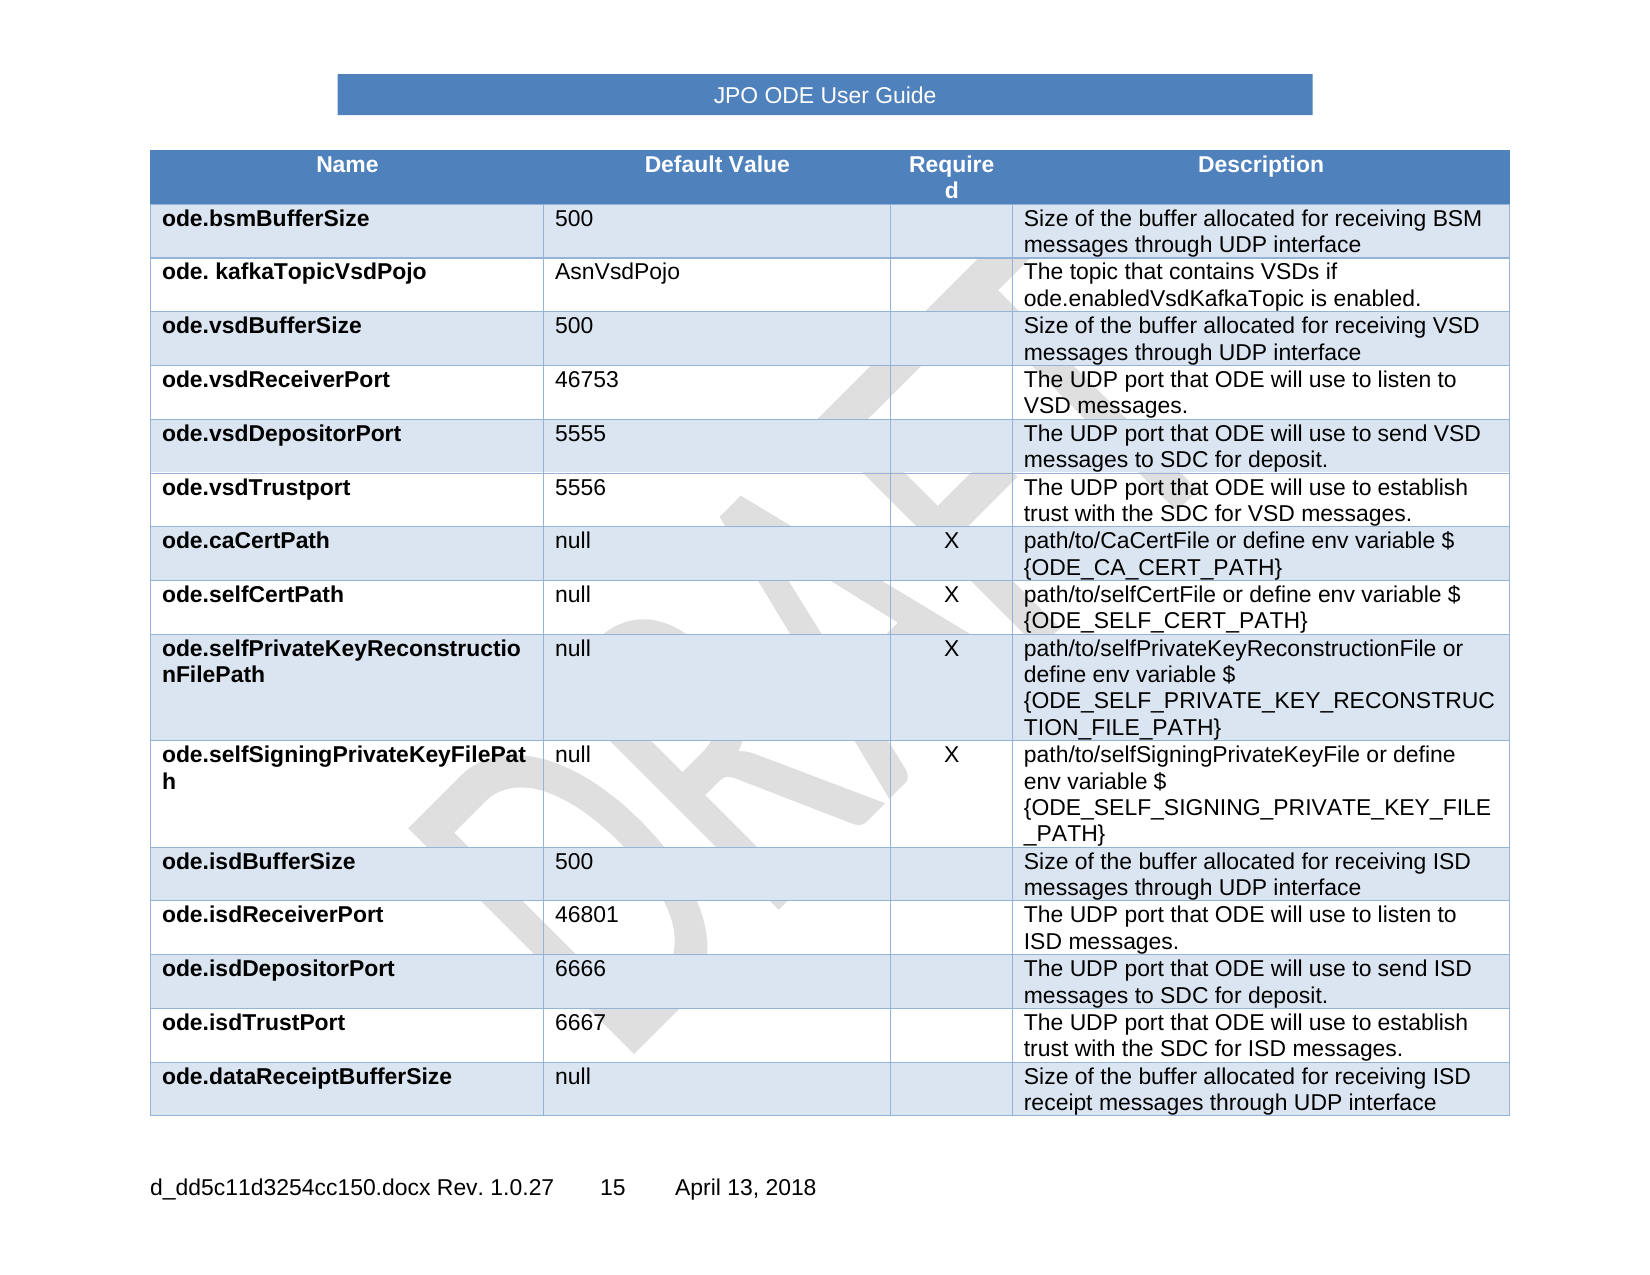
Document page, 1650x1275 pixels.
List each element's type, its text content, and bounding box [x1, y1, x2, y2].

table_cell ode.isdBufferSize [151, 848, 543, 900]
table_cell [891, 259, 1012, 311]
table_cell X [891, 635, 1012, 740]
table_cell 500 [544, 848, 890, 900]
table_cell [891, 1063, 1012, 1115]
table_cell null [544, 581, 890, 634]
table_cell path/to/selfCertFile or define env variable ${ODE_SELF_CERT_PATH} [1013, 581, 1509, 634]
table_cell [891, 848, 1012, 900]
table_cell Size of the buffer allocated for receiving ISD messages through UDP interface [1013, 848, 1509, 900]
table_cell null [544, 1063, 890, 1115]
table_cell ode. kafkaTopicVsdPojo [151, 259, 543, 311]
table_cell ode.dataReceiptBufferSize [151, 1063, 543, 1115]
table_cell The UDP port that ODE will use to listen to ISD messages. [1013, 901, 1509, 954]
table_cell ode.vsdTrustport [151, 474, 543, 526]
table_header Required [891, 151, 1012, 204]
table_cell [891, 901, 1012, 954]
table_cell ode.selfCertPath [151, 581, 543, 634]
table_cell The UDP port that ODE will use to establish trust with the SDC for ISD messages. [1013, 1009, 1509, 1062]
table_cell [891, 312, 1012, 365]
table_cell [891, 1009, 1012, 1062]
table_cell 500 [544, 312, 890, 365]
table_cell ode.isdDepositorPort [151, 955, 543, 1008]
table_cell 5555 [544, 420, 890, 472]
table_cell null [544, 741, 890, 847]
table_header Description [1013, 151, 1509, 204]
table_cell ode.vsdReceiverPort [151, 366, 543, 419]
table_cell path/to/selfSigningPrivateKeyFile or define env variable ${ODE_SELF_SIGNING_PRIVATE_KEY_FILE_PATH} [1013, 741, 1509, 847]
table_cell ode.bsmBufferSize [151, 205, 543, 257]
table_cell ode.isdTrustPort [151, 1009, 543, 1062]
table_cell 5556 [544, 474, 890, 526]
table_cell ode.vsdDepositorPort [151, 420, 543, 472]
table_cell The UDP port that ODE will use to establish trust with the SDC for VSD messages. [1013, 474, 1509, 526]
table_cell path/to/CaCertFile or define env variable ${ODE_CA_CERT_PATH} [1013, 527, 1509, 580]
table_cell path/to/selfPrivateKeyReconstructionFile or define env variable ${ODE_SELF_PRIVATE_KEY_RECONSTRUCTION_FILE_PATH} [1013, 635, 1509, 740]
table_cell Size of the buffer allocated for receiving VSD messages through UDP interface [1013, 312, 1509, 365]
table_cell null [544, 527, 890, 580]
table_header Name [151, 151, 543, 204]
table_cell The topic that contains VSDs if ode.enabledVsdKafkaTopic is enabled. [1013, 259, 1509, 311]
table_cell X [891, 527, 1012, 580]
table_cell [891, 420, 1012, 472]
table_cell [891, 955, 1012, 1008]
table_cell Size of the buffer allocated for receiving ISD receipt messages through UDP interface [1013, 1063, 1509, 1115]
table_cell [891, 205, 1012, 257]
table_cell 6666 [544, 955, 890, 1008]
table_header Default Value [544, 151, 890, 204]
table_cell Size of the buffer allocated for receiving BSM messages through UDP interface [1013, 205, 1509, 257]
table_cell X [891, 581, 1012, 634]
table_cell ode.selfSigningPrivateKeyFilePath [151, 741, 543, 847]
table_cell 6667 [544, 1009, 890, 1062]
table_cell The UDP port that ODE will use to send VSD messages to SDC for deposit. [1013, 420, 1509, 472]
table_cell The UDP port that ODE will use to listen to VSD messages. [1013, 366, 1509, 419]
table_cell ode.vsdBufferSize [151, 312, 543, 365]
table_cell [891, 366, 1012, 419]
table_cell 46753 [544, 366, 890, 419]
table_cell AsnVsdPojo [544, 259, 890, 311]
table_cell [891, 474, 1012, 526]
table_cell ode.isdReceiverPort [151, 901, 543, 954]
table_cell 500 [544, 205, 890, 257]
table_cell X [891, 741, 1012, 847]
table_cell null [544, 635, 890, 740]
table_cell 46801 [544, 901, 890, 954]
table_cell ode.selfPrivateKeyReconstructionFilePath [151, 635, 543, 740]
table_cell The UDP port that ODE will use to send ISD messages to SDC for deposit. [1013, 955, 1509, 1008]
table_cell ode.caCertPath [151, 527, 543, 580]
